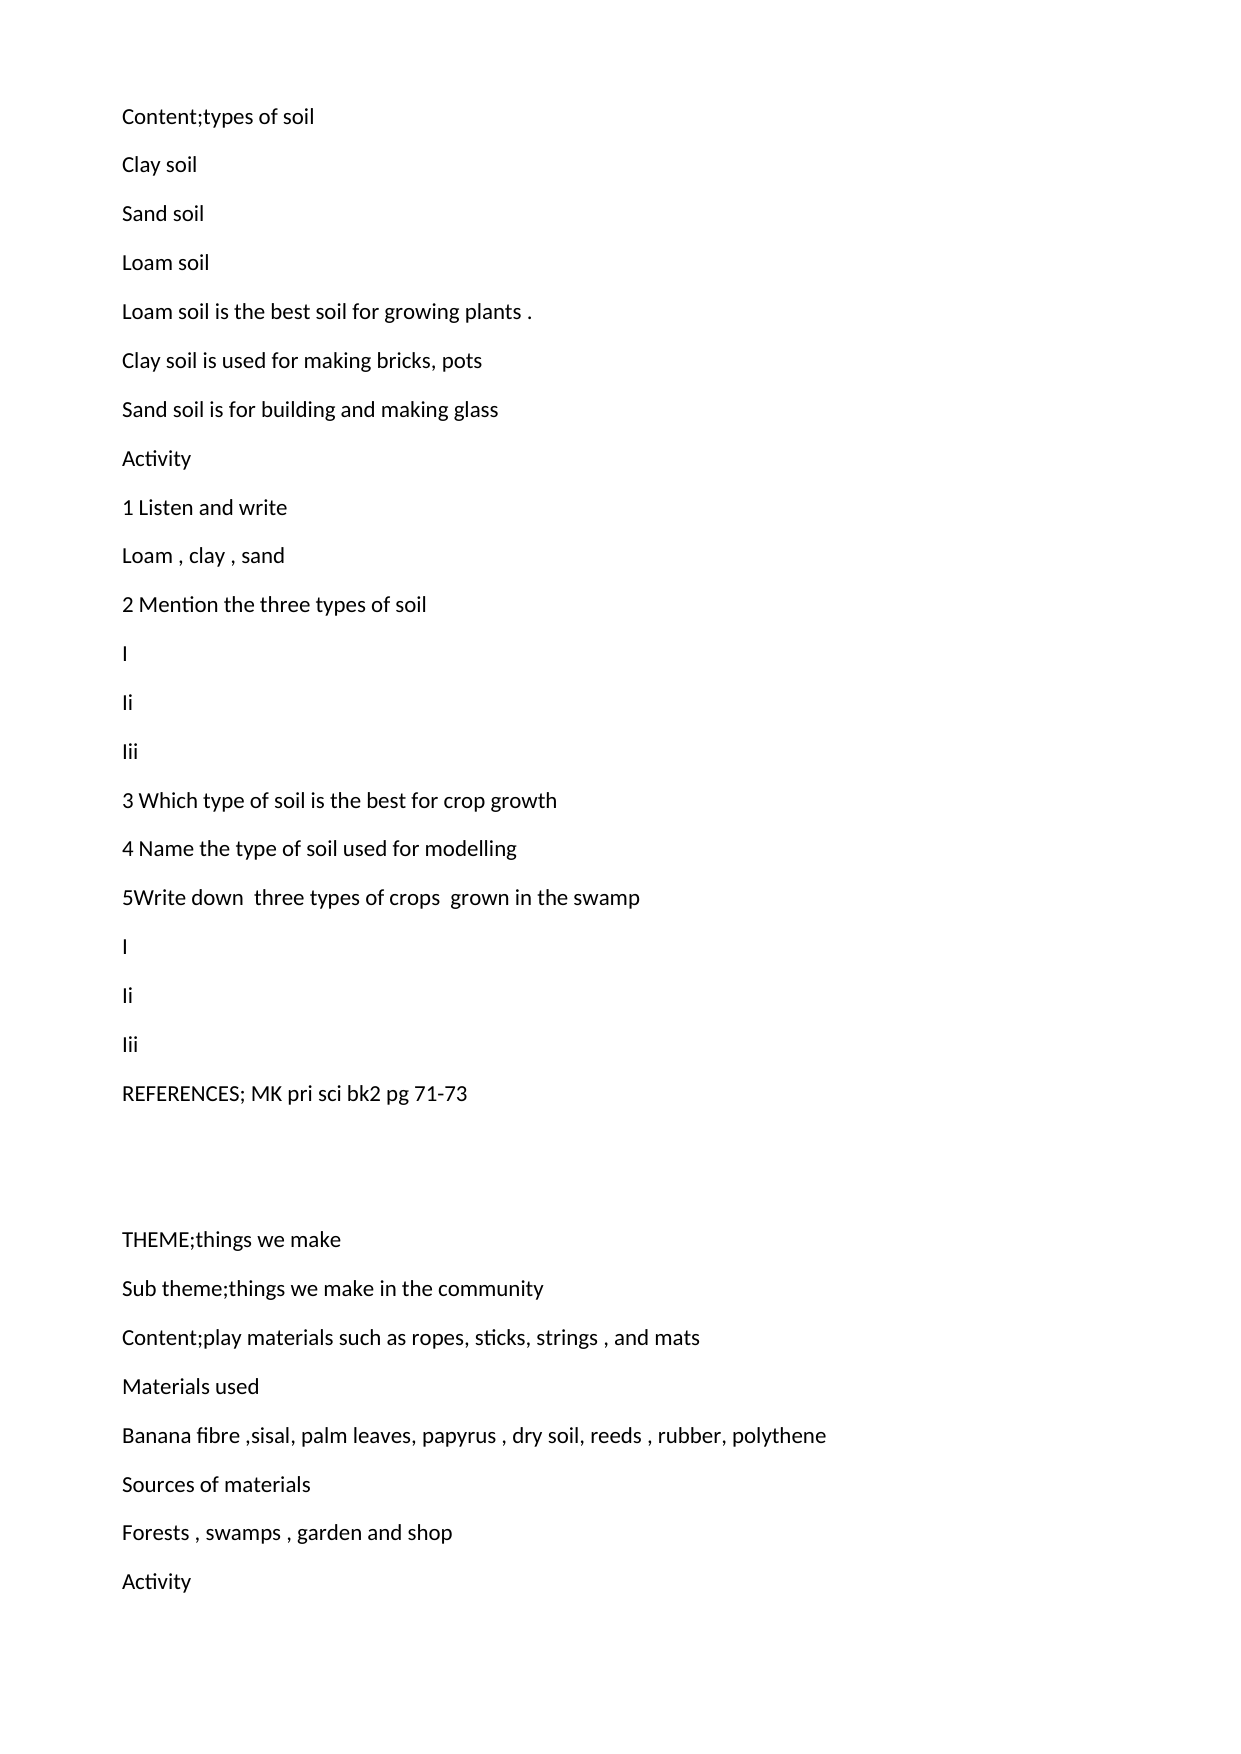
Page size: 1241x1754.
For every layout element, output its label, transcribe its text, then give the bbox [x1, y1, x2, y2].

text Activity [122, 444, 1134, 472]
text Sand soil [122, 199, 1134, 227]
text 4 Name the type of soil used for modelling [122, 834, 1134, 863]
text Content;play materials such as ropes, sticks, strings , and mats [122, 1323, 1134, 1351]
text 3 Which type of soil is the best for crop growth [122, 786, 1134, 814]
text 2 Mention the three types of soil [122, 590, 1134, 618]
text Loam soil [122, 248, 1134, 276]
text Sand soil is for building and making glass [122, 395, 1134, 423]
text I [122, 639, 1134, 667]
text Iii [122, 1030, 1134, 1058]
text I [122, 932, 1134, 960]
text THEME;things we make [122, 1225, 1134, 1253]
text Clay soil [122, 151, 1134, 179]
text Iii [122, 737, 1134, 765]
text REFERENCES; MK pri sci bk2 pg 71-73 [122, 1079, 1134, 1107]
text 1 Listen and write [122, 493, 1134, 521]
text 5Write down three types of crops grown in the swamp [122, 883, 1134, 911]
text Sources of materials [122, 1470, 1134, 1498]
text Ii [122, 981, 1134, 1009]
text Loam , clay , sand [122, 541, 1134, 569]
text Content;types of soil [122, 102, 1134, 130]
text Activity [122, 1567, 1134, 1595]
text Ii [122, 688, 1134, 716]
text Sub theme;things we make in the community [122, 1274, 1134, 1302]
text Loam soil is the best soil for growing plants . [122, 297, 1134, 325]
text Banana fibre ,sisal, palm leaves, papyrus , dry soil, reeds , rubber, polythene [122, 1421, 1134, 1449]
text Materials used [122, 1372, 1134, 1400]
text Clay soil is used for making bricks, pots [122, 346, 1134, 374]
text Forests , swamps , garden and shop [122, 1518, 1134, 1547]
